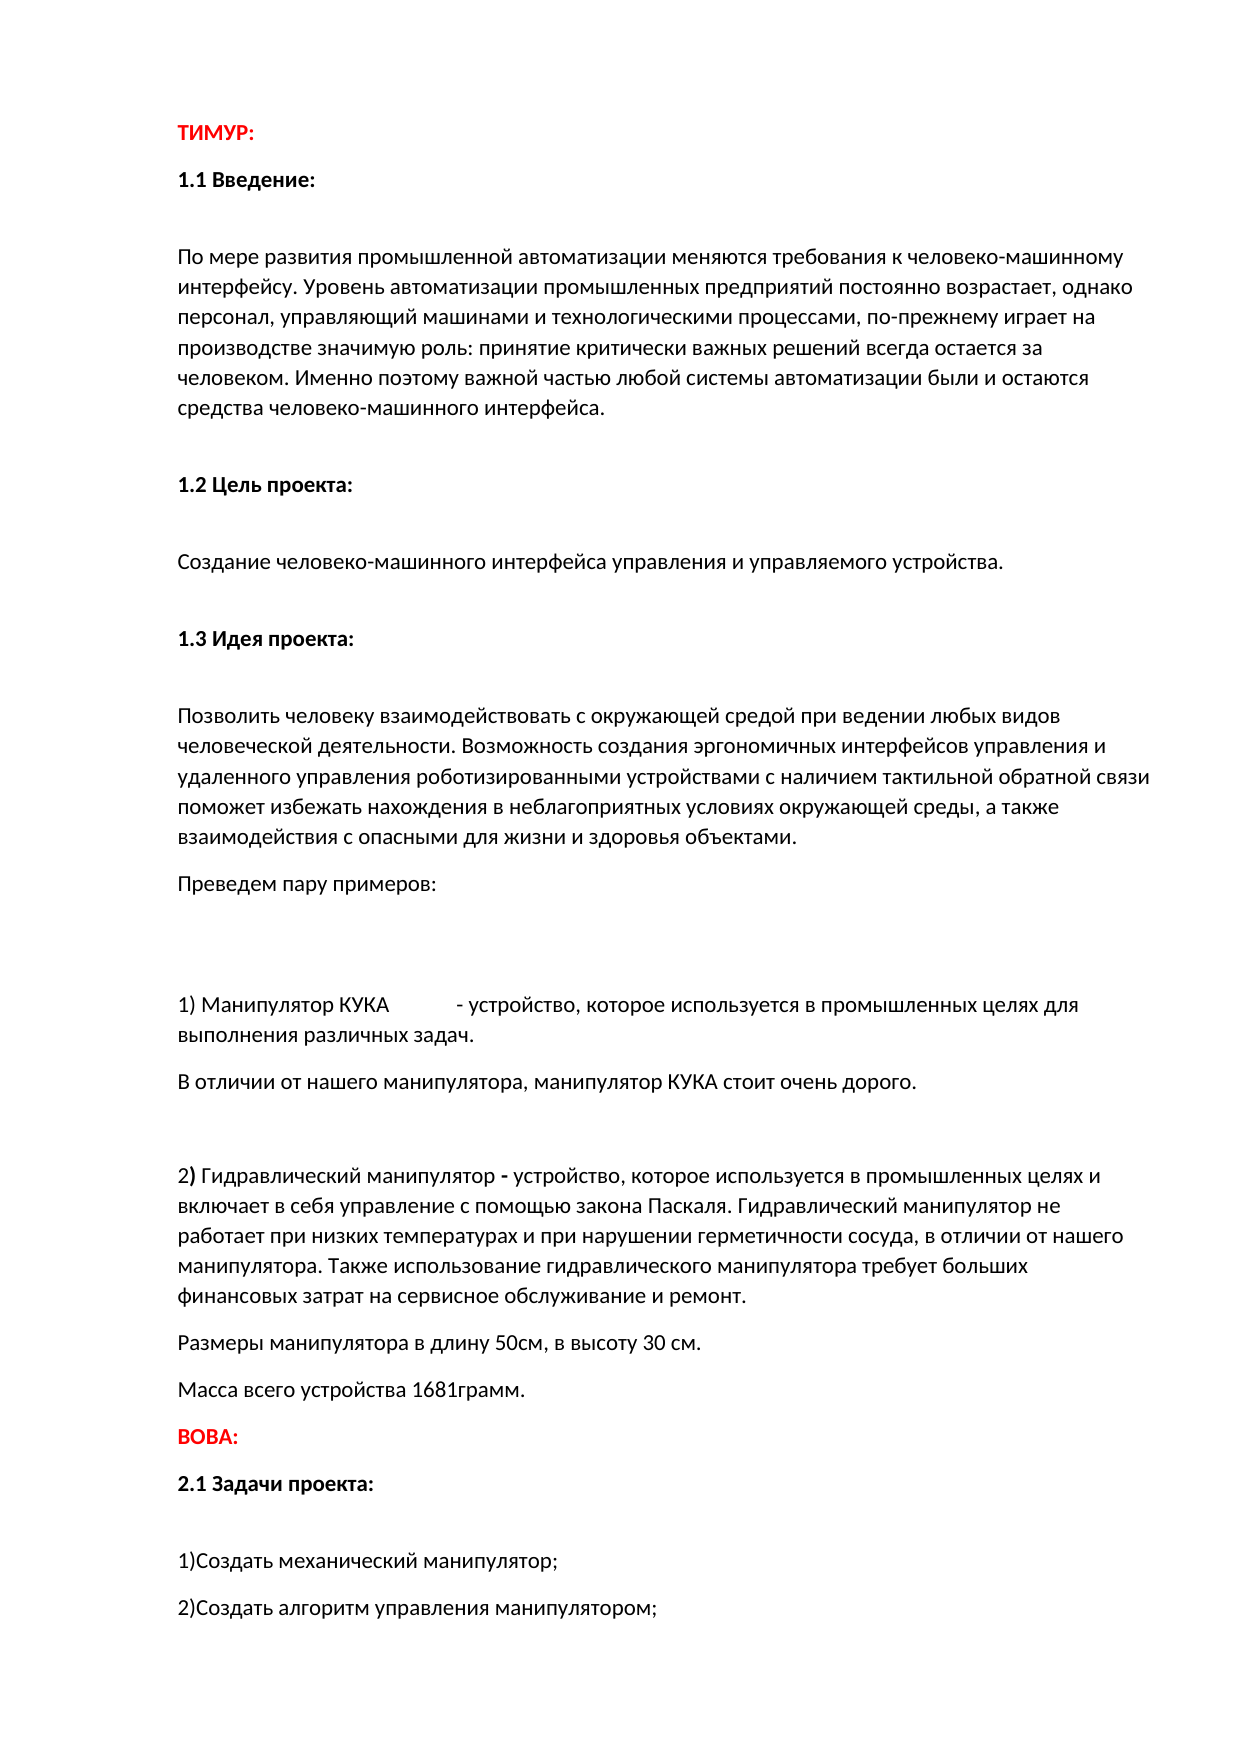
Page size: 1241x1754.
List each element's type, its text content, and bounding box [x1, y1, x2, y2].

text ТИМУР: [177, 118, 1152, 146]
text 2)Создать алгоритм управления манипулятором; [177, 1593, 1152, 1621]
text 1)Создать механический манипулятор; [177, 1516, 1152, 1574]
text 2.1 Задачи проекта: [177, 1469, 1152, 1497]
text Позволить человеку взаимодействовать с окружающей средой при ведении любых видов человеческой деятельности. Возможность создания эргономичных интерфейсов управления и удаленного управления роботизированными устройствами с наличием тактильной обратной связи поможет избежать нахождения в неблагоприятных условиях окружающей среды, а также взаимодействия с опасными для жизни и здоровья объектами. [177, 671, 1152, 850]
text Преведем пару примеров: 1) Манипулятор КУКА - устройство, которое используется в промышленных целях для выполнения различных задач. [177, 869, 1152, 1048]
text 1.1 Введение: [177, 165, 1152, 193]
text Масса всего устройства 1681грамм. [177, 1375, 1152, 1403]
text ВОВА: [177, 1422, 1152, 1450]
text По мере развития промышленной автоматизации меняются требования к человеко-машинному интерфейсу. Уровень автоматизации промышленных предприятий постоянно возрастает, однако персонал, управляющий машинами и технологическими процессами, по-прежнему играет на производстве значимую роль: принятие критически важных решений всегда остается за человеком. Именно поэтому важной частью любой системы автоматизации были и остаются средства человеко-машинного интерфейса. [177, 212, 1152, 421]
text Создание человеко-машинного интерфейса управления и управляемого устройства. [177, 517, 1152, 575]
text Размеры манипулятора в длину 50см, в высоту 30 см. [177, 1328, 1152, 1357]
text 1.2 Цель проекта: [177, 440, 1152, 498]
text В отличии от нашего манипулятора, манипулятор КУКА стоит очень дорого. [177, 1067, 1152, 1095]
text 1.3 Идея проекта: [177, 594, 1152, 652]
text 2) Гидравлический манипулятор - устройство, которое используется в промышленных целях и включает в себя управление с помощью закона Паскаля. Гидравлический манипулятор не работает при низких температурах и при нарушении герметичности сосуда, в отличии от нашего манипулятора. Также использование гидравлического манипулятора требует больших финансовых затрат на сервисное обслуживание и ремонт. [177, 1161, 1152, 1310]
